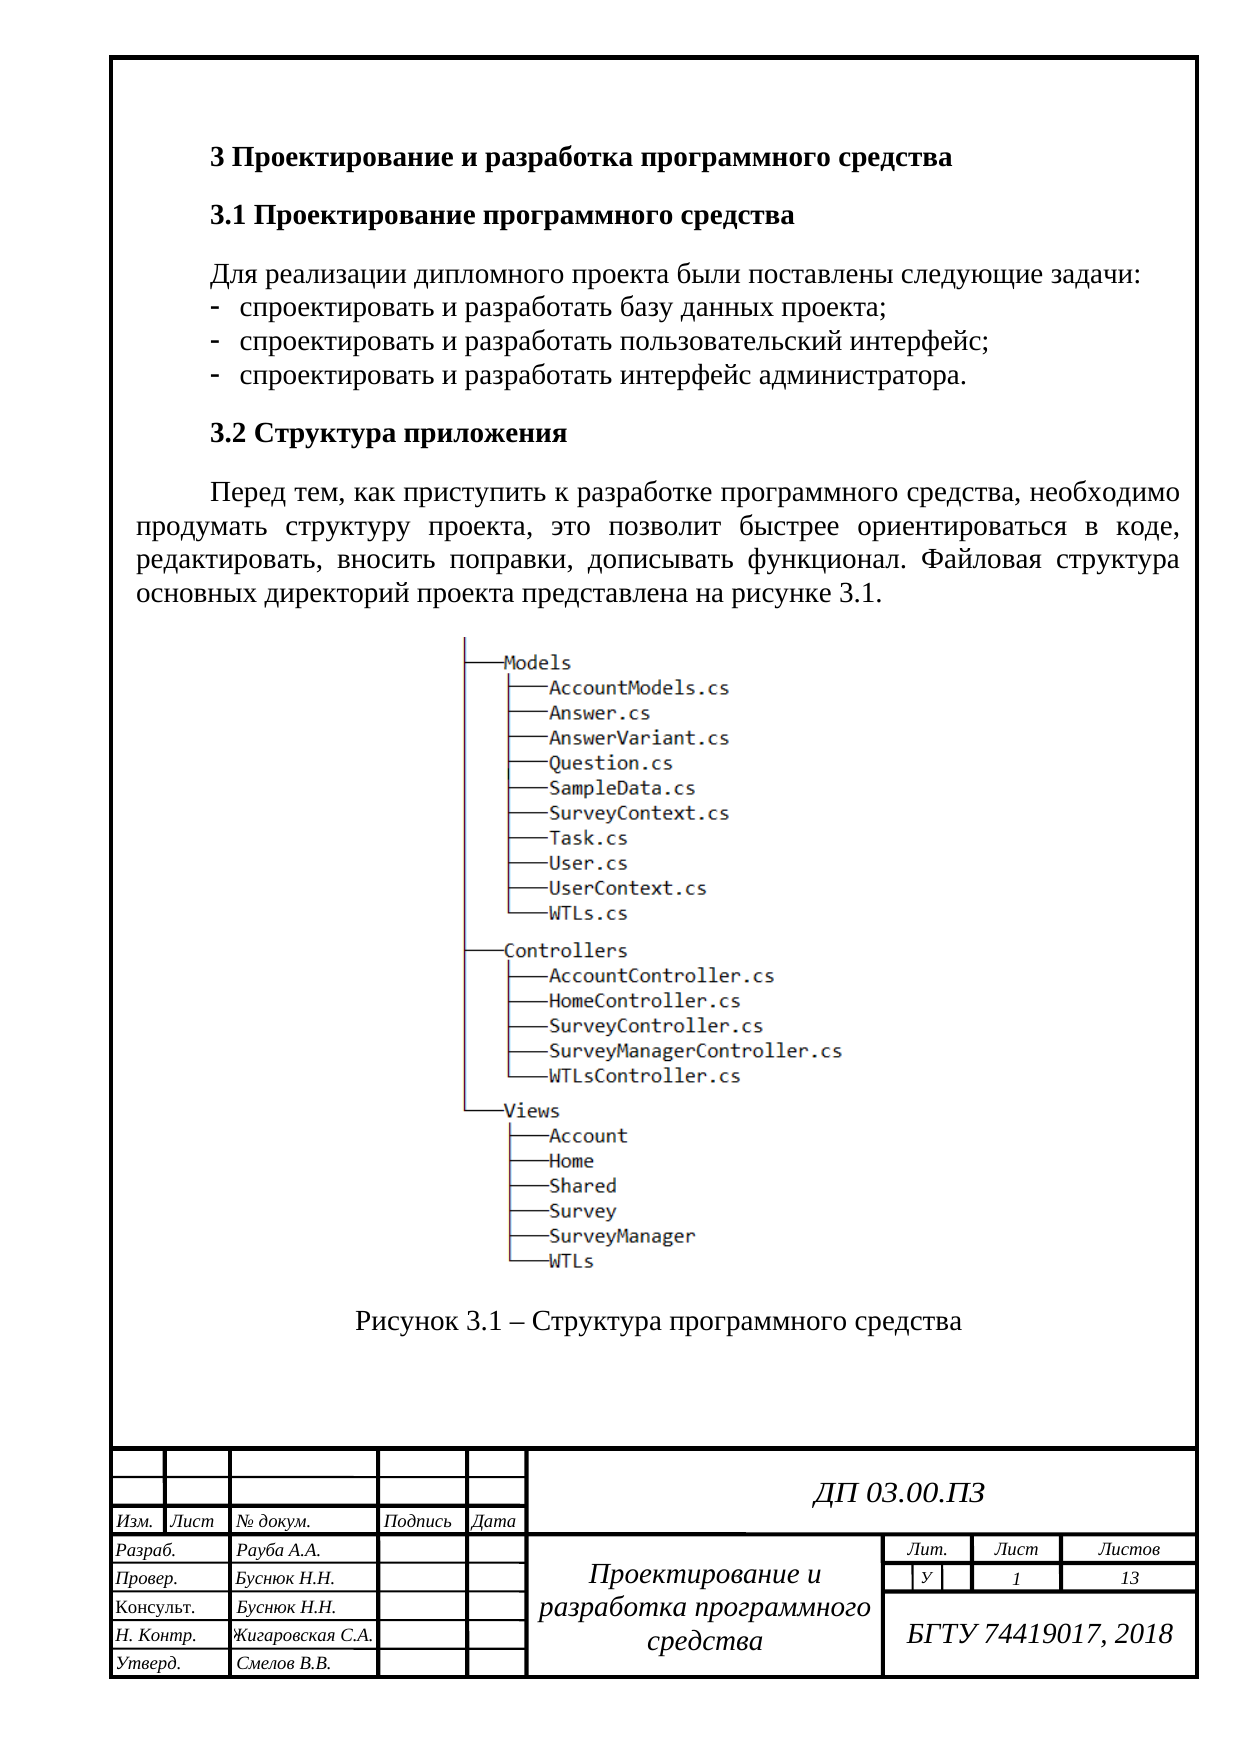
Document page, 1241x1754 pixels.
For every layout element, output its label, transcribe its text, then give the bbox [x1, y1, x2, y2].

list спроектировать и разработать интерфейс администратора. [136, 357, 1181, 391]
list спроектировать и разработать базу данных проекта; [136, 289, 1181, 323]
text Перед тем, как приступить к разработке программного средства, необходимо продумать структуру проекта, это позволит быстрее ориентироваться в коде, редактировать, вносить поправки, дописывать функционал. Файловая структура основных директорий проекта представлена на рисунке 3.1. [136, 474, 1181, 608]
subtitle Проектирование программного средства [136, 197, 1181, 231]
subtitle Проектирование и разработка программного средства [136, 139, 1181, 172]
picture [460, 637, 858, 1274]
text Рисунок 3.1 – Структура программного средства [136, 1303, 1181, 1336]
subtitle Структура приложения [136, 416, 1181, 449]
text Для реализации дипломного проекта были поставлены следующие задачи: [136, 256, 1181, 289]
list спроектировать и разработать пользовательский интерфейс; [136, 323, 1181, 357]
